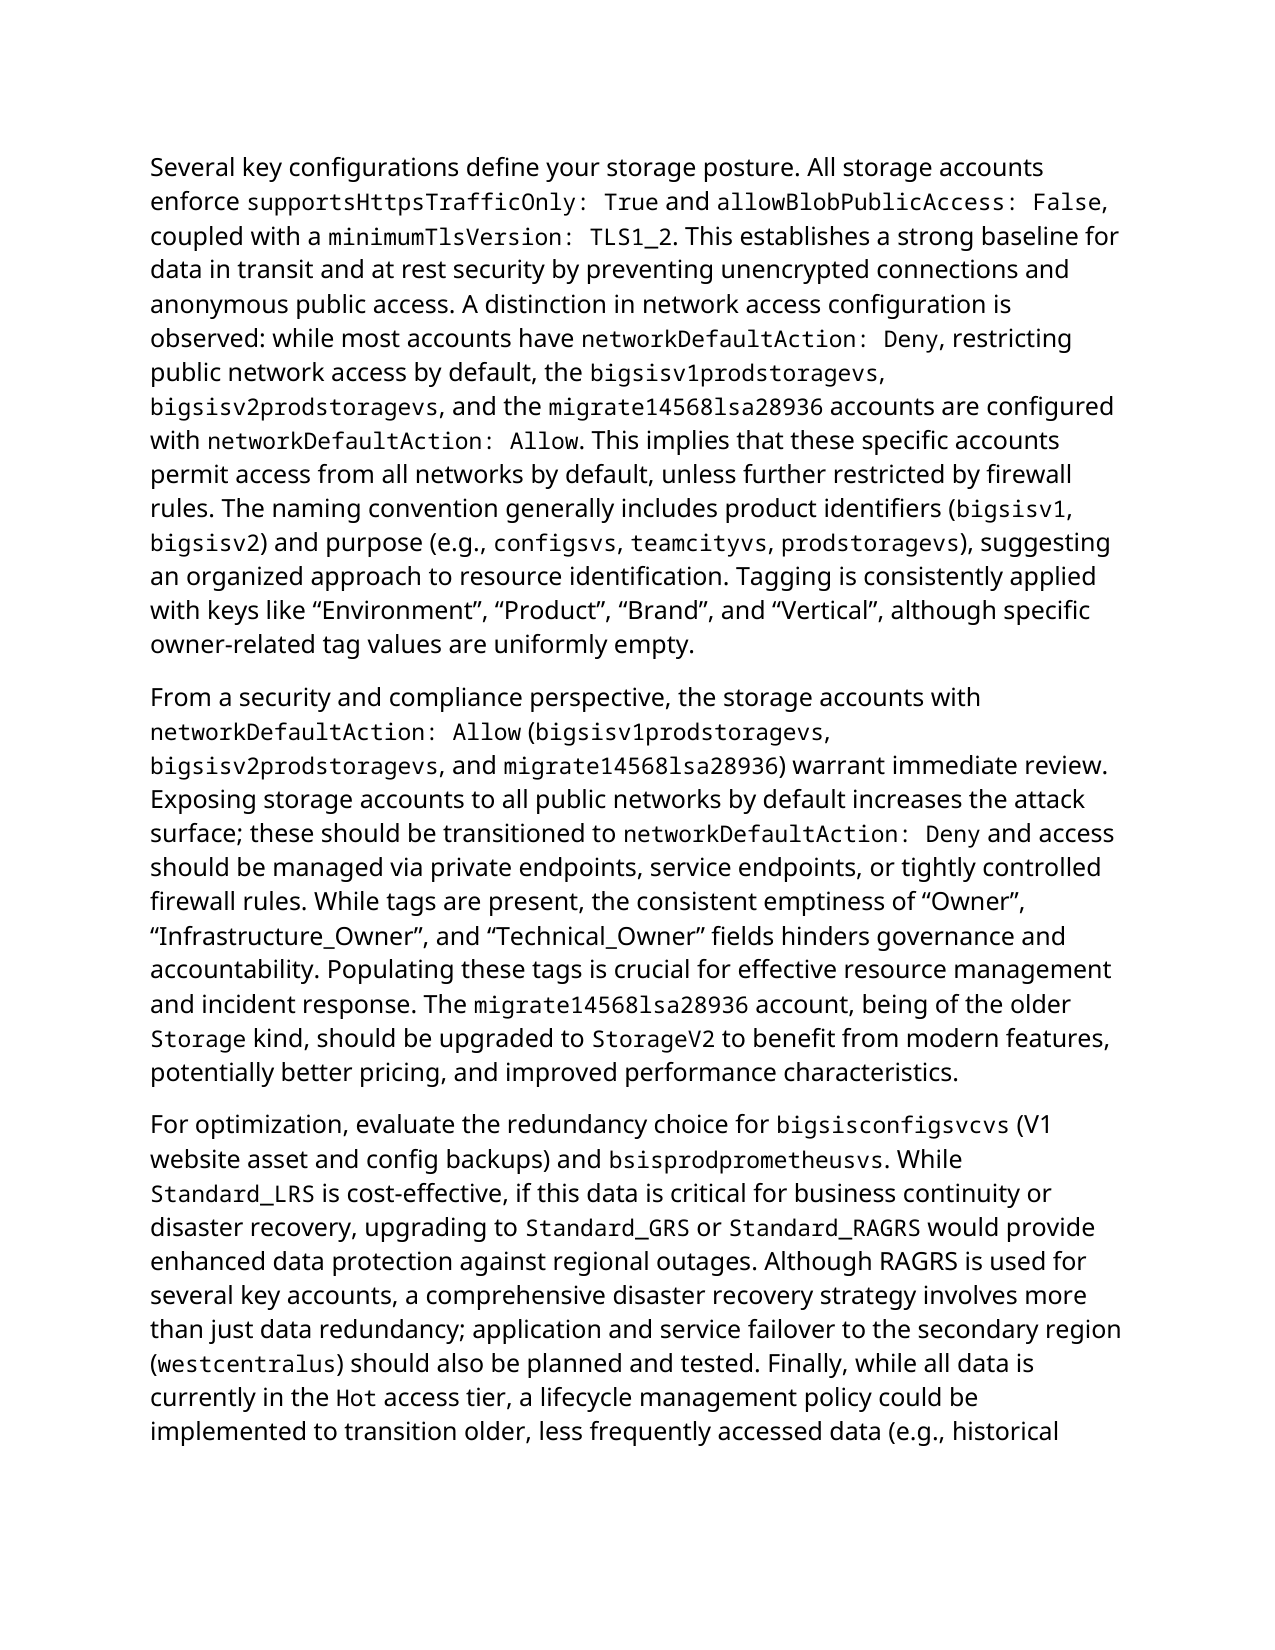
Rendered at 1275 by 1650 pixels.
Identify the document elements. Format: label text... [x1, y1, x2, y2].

text Several key configurations define your storage posture. All storage accounts enforce supportsHttpsTrafficOnly: True and allowBlobPublicAccess: False, coupled with a minimumTlsVersion: TLS1_2. This establishes a strong baseline for data in transit and at rest security by preventing unencrypted connections and anonymous public access. A distinction in network access configuration is observed: while most accounts have networkDefaultAction: Deny, restricting public network access by default, the bigsisv1prodstoragevs, bigsisv2prodstoragevs, and the migrate14568lsa28936 accounts are configured with networkDefaultAction: Allow. This implies that these specific accounts permit access from all networks by default, unless further restricted by firewall rules. The naming convention generally includes product identifiers (bigsisv1, bigsisv2) and purpose (e.g., configsvs, teamcityvs, prodstoragevs), suggesting an organized approach to resource identification. Tagging is consistently applied with keys like “Environment”, “Product”, “Brand”, and “Vertical”, although specific owner-related tag values are uniformly empty. [150, 150, 1125, 661]
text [150, 1107, 1125, 1448]
text From a security and compliance perspective, the storage accounts with networkDefaultAction: Allow (bigsisv1prodstoragevs, bigsisv2prodstoragevs, and migrate14568lsa28936) warrant immediate review. Exposing storage accounts to all public networks by default increases the attack surface; these should be transitioned to networkDefaultAction: Deny and access should be managed via private endpoints, service endpoints, or tightly controlled firewall rules. While tags are present, the consistent emptiness of “Owner”, “Infrastructure_Owner”, and “Technical_Owner” fields hinders governance and accountability. Populating these tags is crucial for effective resource management and incident response. The migrate14568lsa28936 account, being of the older Storage kind, should be upgraded to StorageV2 to benefit from modern features, potentially better pricing, and improved performance characteristics. [150, 680, 1125, 1088]
